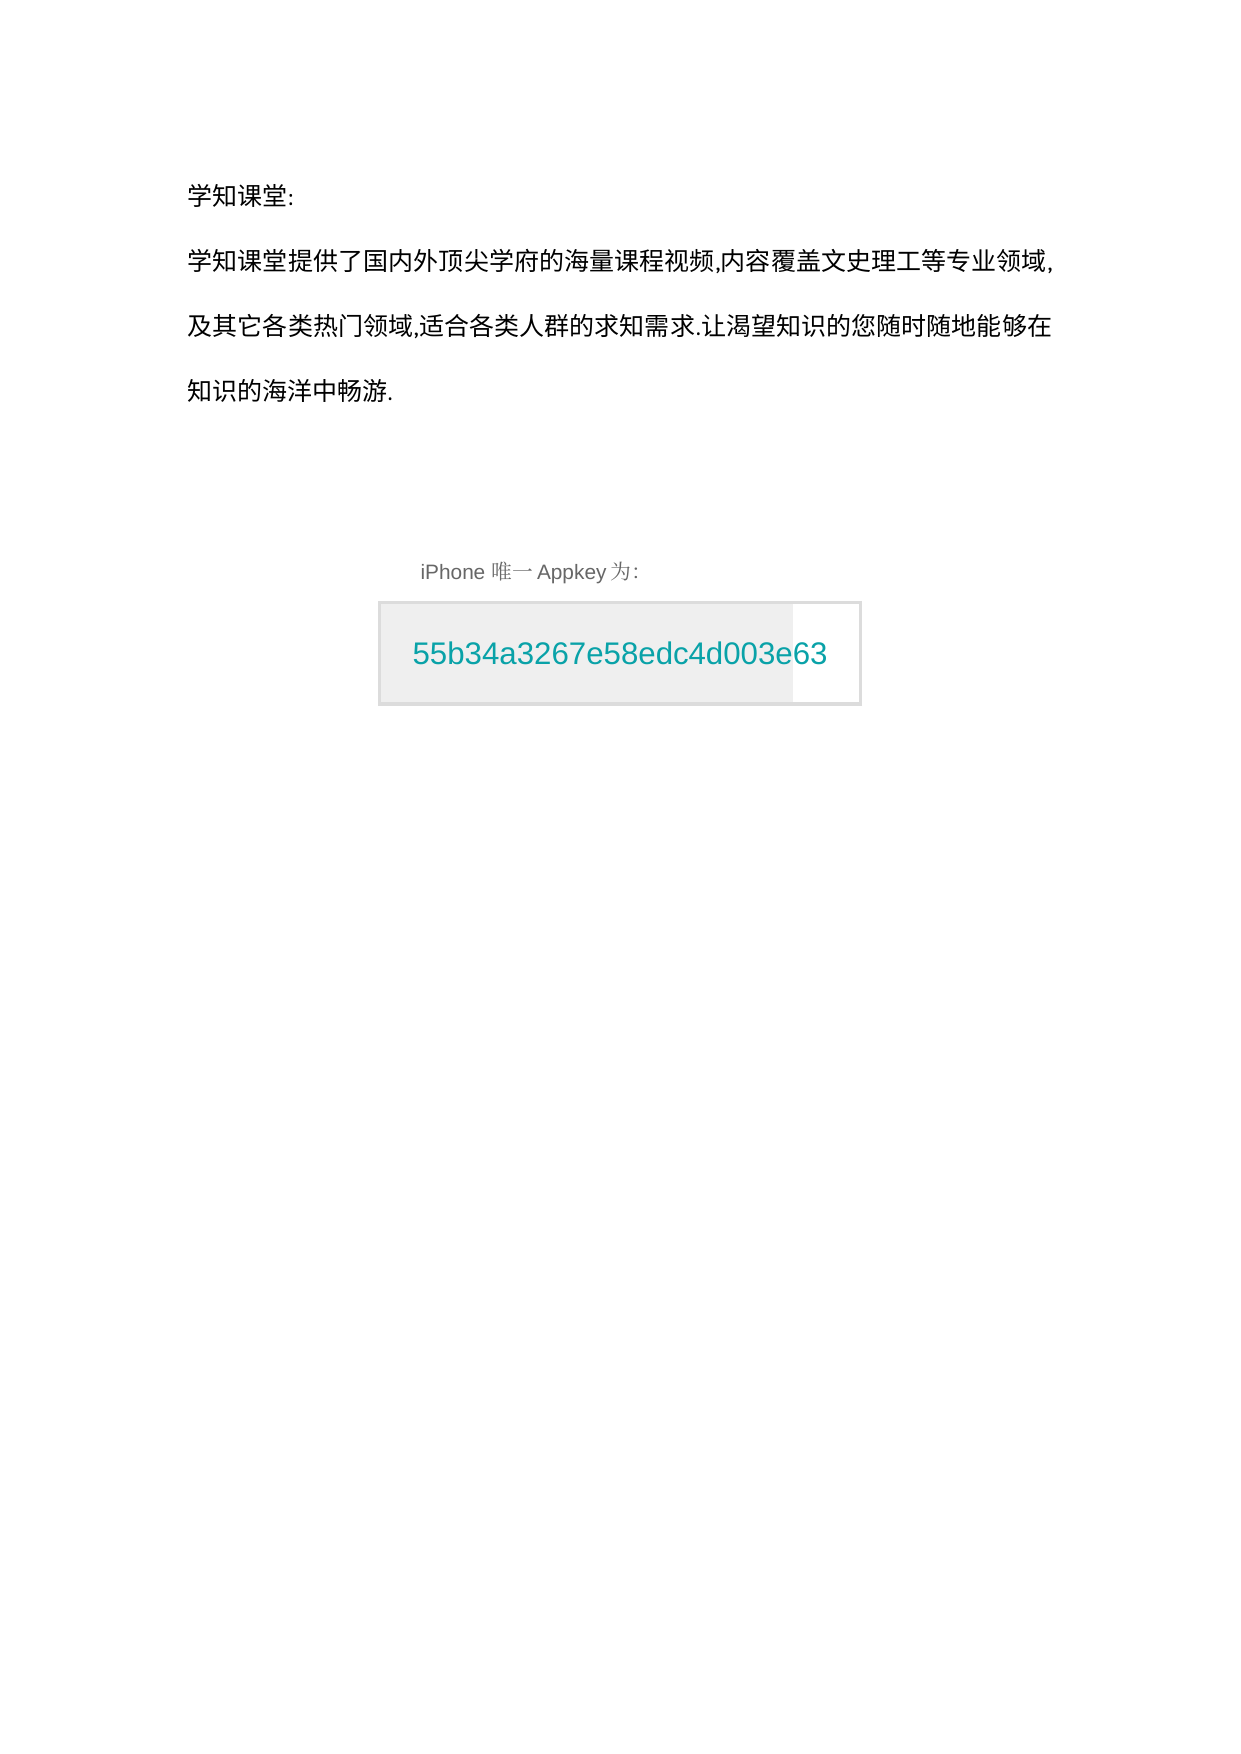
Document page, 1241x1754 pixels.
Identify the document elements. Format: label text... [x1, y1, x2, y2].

text 学知课堂提供了国内外顶尖学府的海量课程视频,内容覆盖文史理工等专业领域,及其它各类热门领域,适合各类人群的求知需求.让渴望知识的您随时随地能够在知识的海洋中畅游. [187, 227, 1053, 422]
text 55b34a3267e58edc4d003e63 [187, 588, 1053, 718]
text 学知课堂: [187, 162, 1053, 227]
text iPhone 唯一Appkey为： [420, 556, 1053, 588]
